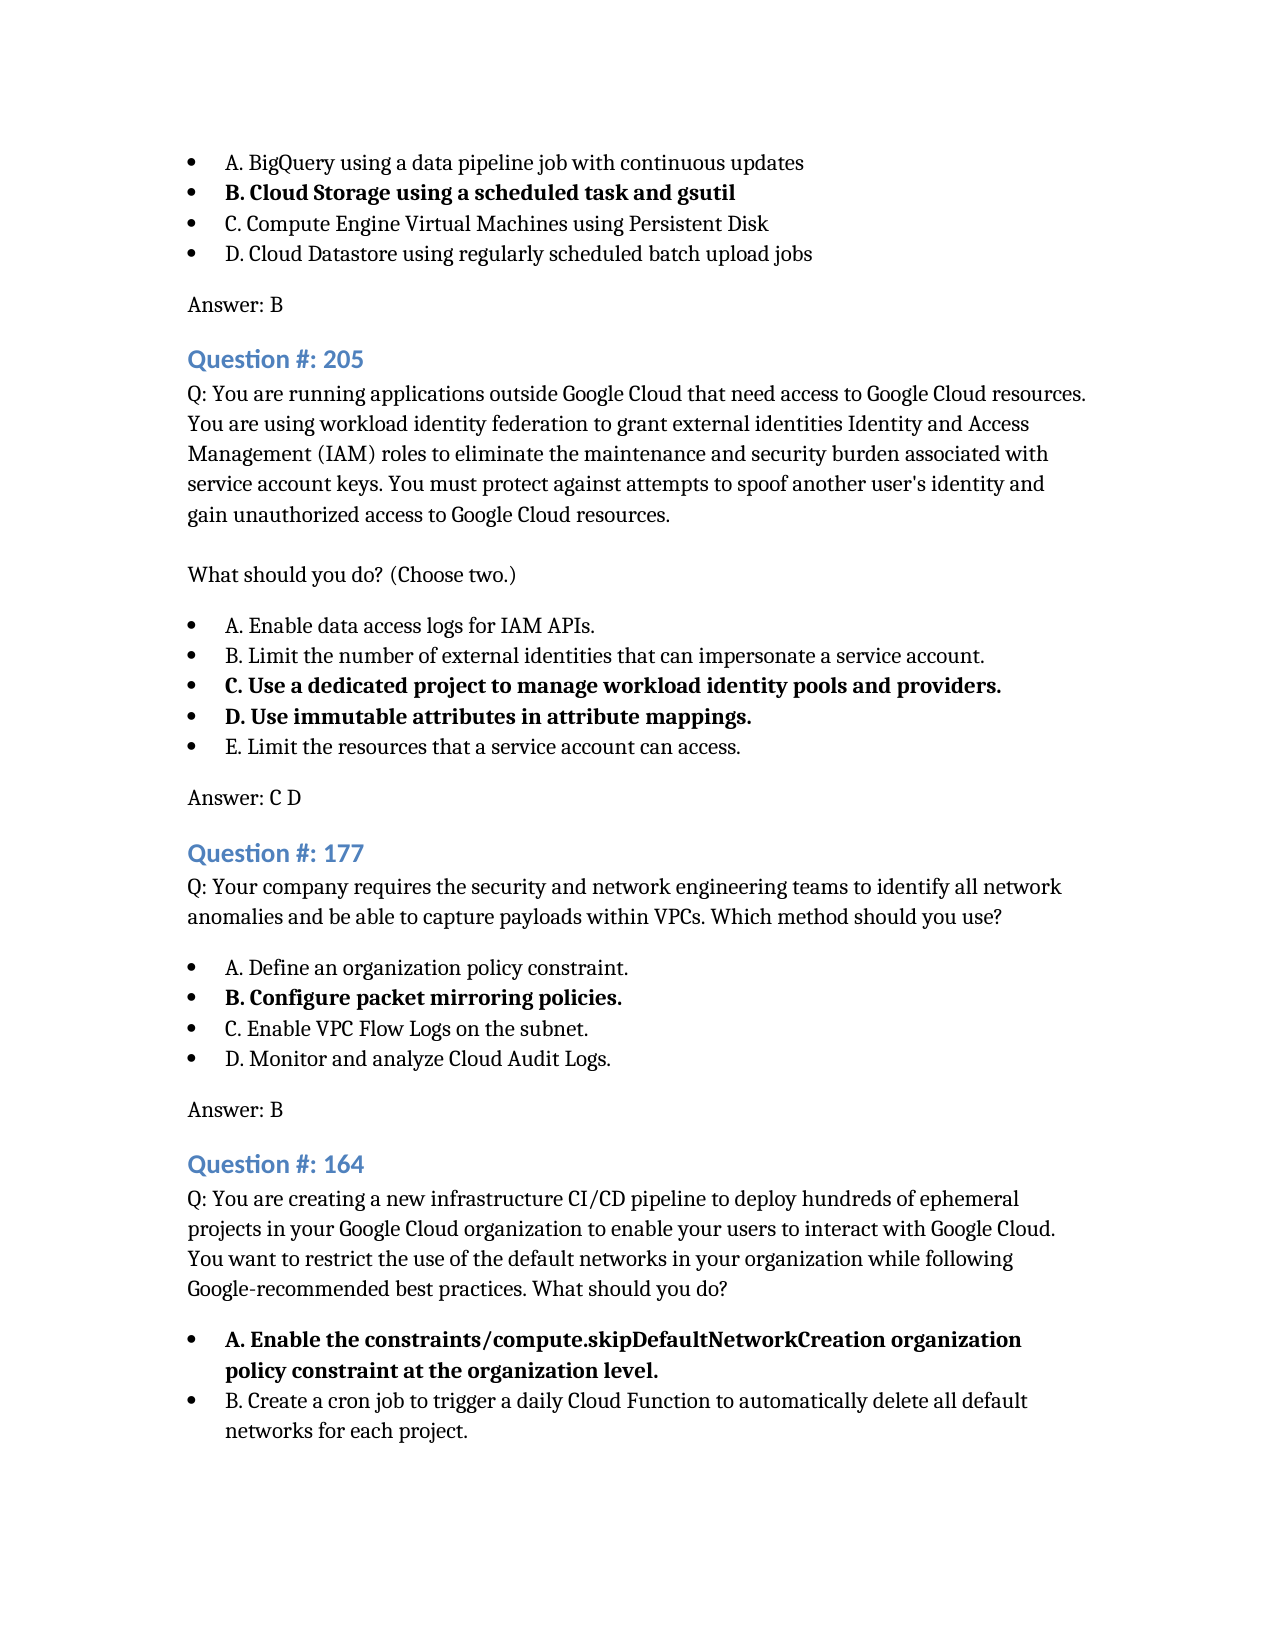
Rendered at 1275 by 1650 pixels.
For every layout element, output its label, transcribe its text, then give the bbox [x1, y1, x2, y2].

text Q: You are running applications outside Google Cloud that need access to Google Cloud resources. You are using workload identity federation to grant external identities Identity and Access Management (IAM) roles to eliminate the maintenance and security burden associated with service account keys. You must protect against attempts to spoof another user's identity and gain unauthorized access to Google Cloud resources. What should you do? (Choose two.) [187, 381, 1087, 588]
subtitle Question #: 177 [187, 836, 1087, 869]
list C. Enable VPC Flow Logs on the subnet. [187, 1015, 1087, 1042]
list D. Cloud Datastore using regularly scheduled batch upload jobs [187, 241, 1087, 267]
list B. Create a cron job to trigger a daily Cloud Function to automatically delete all default networks for each project. [187, 1388, 1087, 1444]
list B. Configure packet mirroring policies. [187, 985, 1087, 1012]
list C. Compute Engine Virtual Machines using Persistent Disk [187, 210, 1087, 237]
text Q: You are creating a new infrastructure CI/CD pipeline to deploy hundreds of ephemeral projects in your Google Cloud organization to enable your users to interact with Google Cloud. You want to restrict the use of the default networks in your organization while following Google-recommended best practices. What should you do? [187, 1186, 1087, 1303]
list D. Monitor and analyze Cloud Audit Logs. [187, 1046, 1087, 1072]
list C. Use a dedicated project to manage workload identity pools and providers. [187, 673, 1087, 700]
list A. BigQuery using a data pipeline job with continuous updates [187, 150, 1087, 176]
list A. Define an organization policy constraint. [187, 955, 1087, 981]
text Q: Your company requires the security and network engineering teams to identify all network anomalies and be able to capture payloads within VPCs. Which method should you use? [187, 874, 1087, 930]
subtitle Question #: 164 [187, 1148, 1087, 1181]
list B. Cloud Storage using a scheduled task and gsutil [187, 180, 1087, 207]
subtitle Question #: 205 [187, 343, 1087, 376]
list E. Limit the resources that a service account can access. [187, 734, 1087, 760]
text Answer: C D [187, 785, 1087, 811]
text Answer: B [187, 292, 1087, 318]
text Answer: B [187, 1097, 1087, 1123]
list A. Enable the constraints/compute.skipDefaultNetworkCreation organization policy constraint at the organization level. [187, 1327, 1087, 1384]
list B. Limit the number of external identities that can impersonate a service account. [187, 643, 1087, 669]
list A. Enable data access logs for IAM APIs. [187, 613, 1087, 639]
list D. Use immutable attributes in attribute mappings. [187, 703, 1087, 730]
